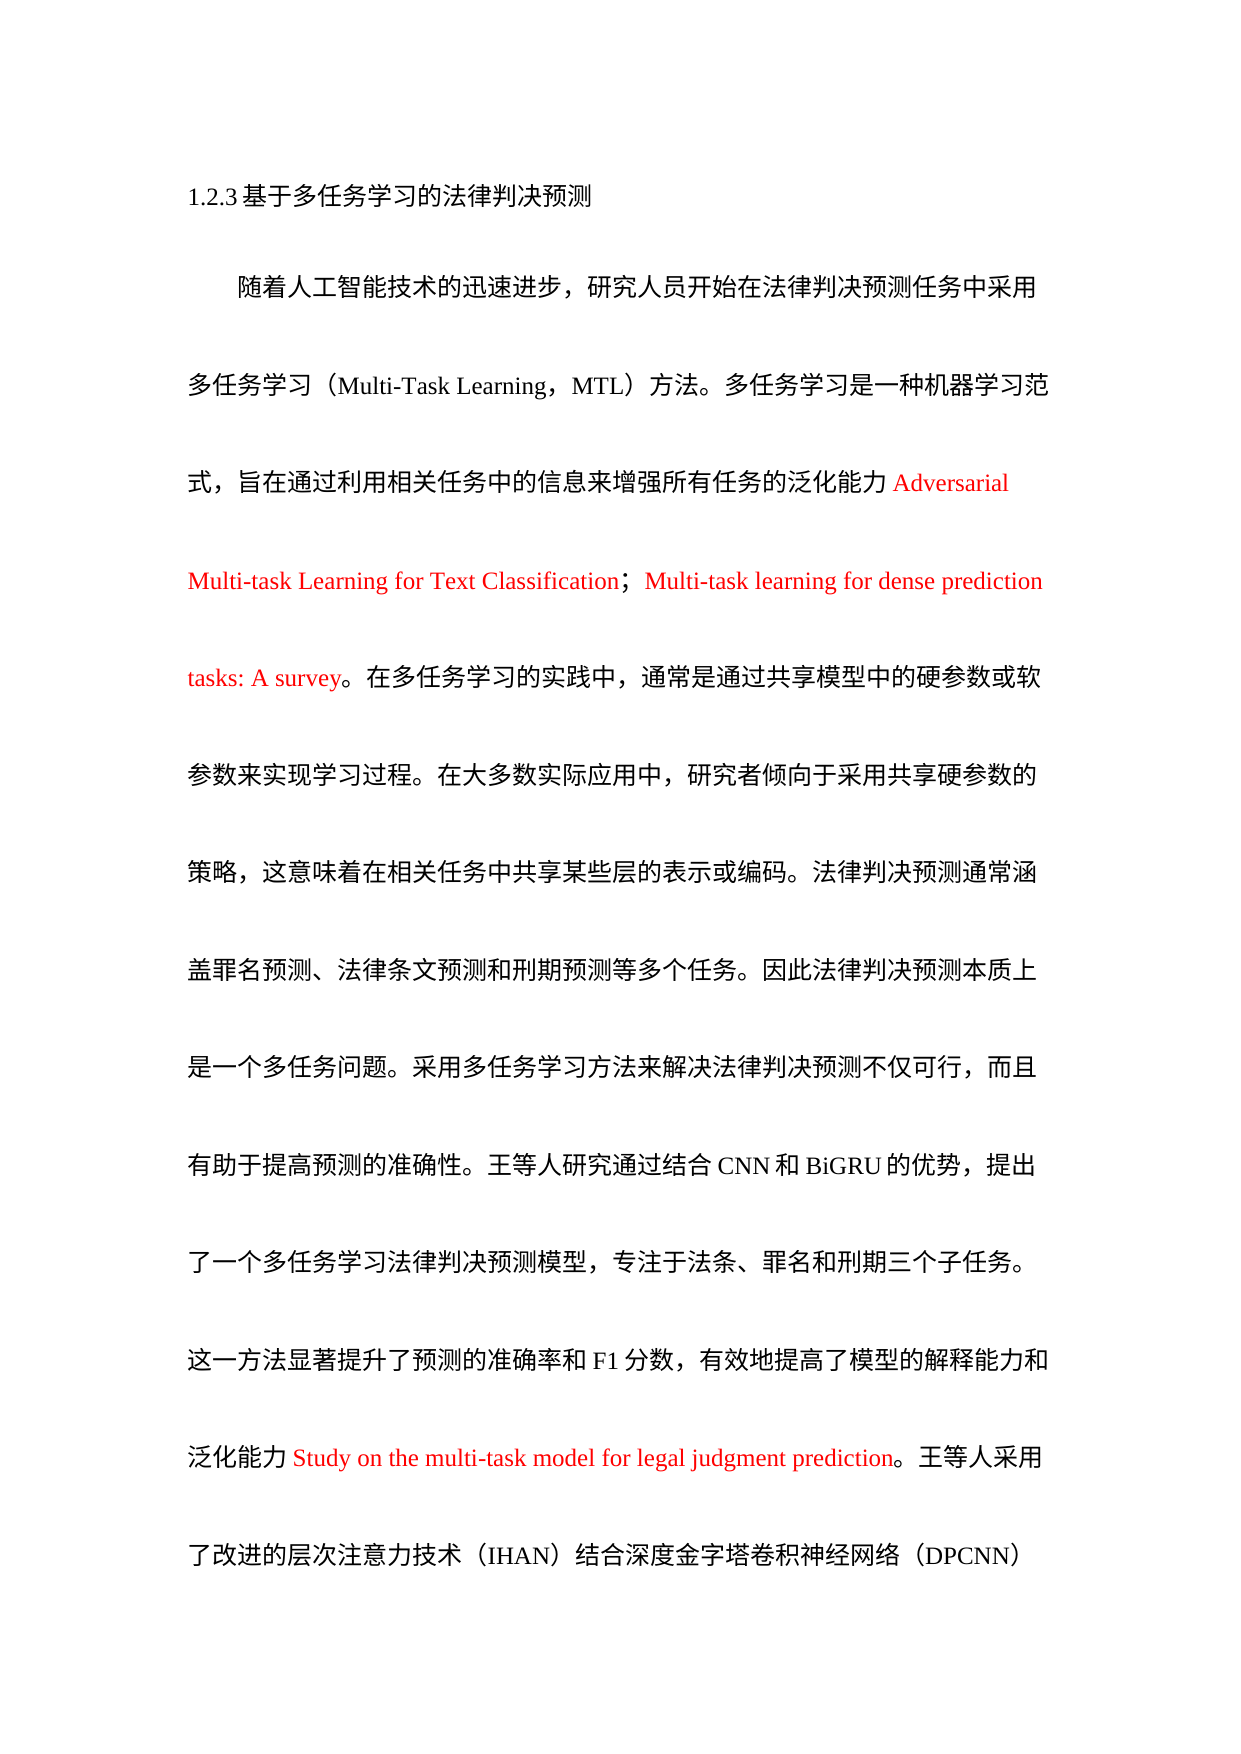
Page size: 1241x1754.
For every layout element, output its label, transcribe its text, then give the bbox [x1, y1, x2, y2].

subtitle 1.2.3基于多任务学习的法律判决预测 [187, 162, 1053, 227]
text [187, 253, 1053, 1586]
